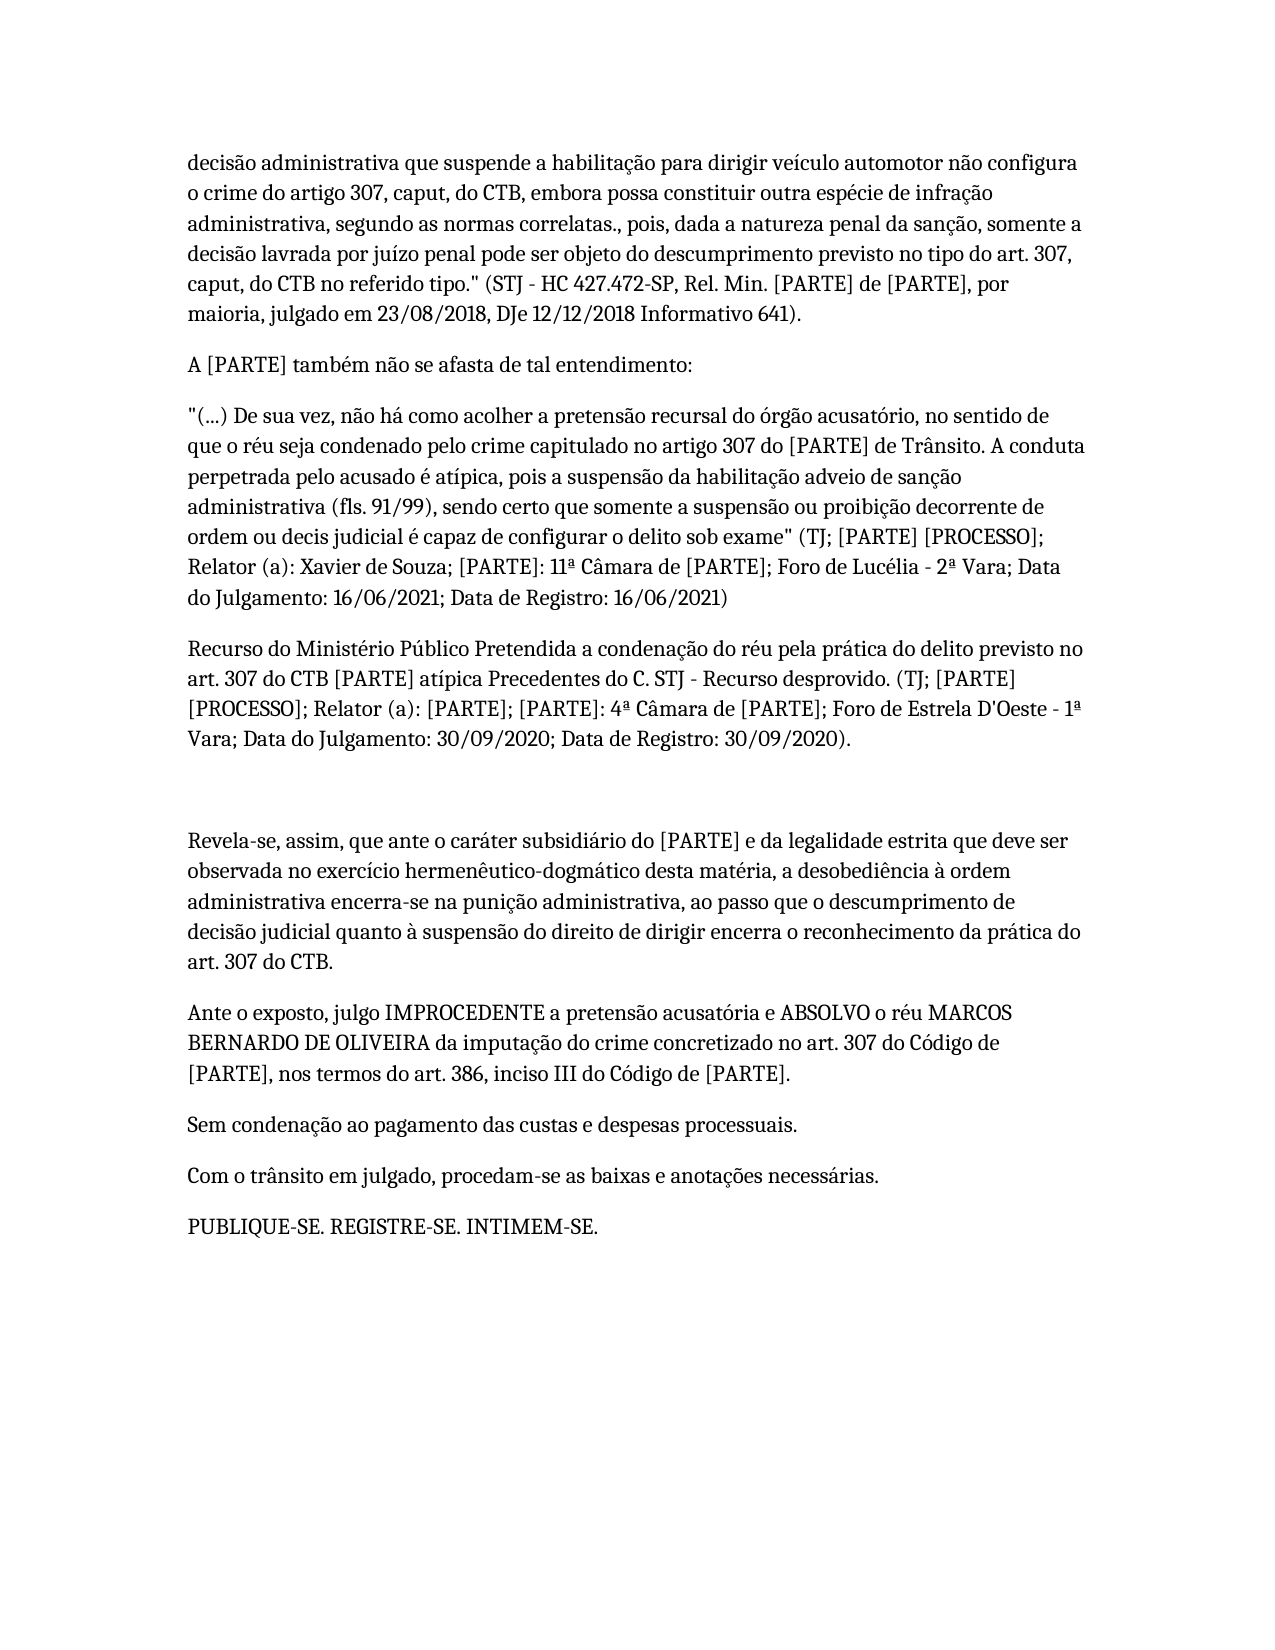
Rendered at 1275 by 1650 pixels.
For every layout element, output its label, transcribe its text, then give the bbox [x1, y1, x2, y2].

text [187, 150, 1087, 327]
text "(...) De sua vez, não há como acolher a pretensão recursal do órgão acusatório, no sentido de que o réu seja condenado pelo crime capitulado no artigo 307 do [PARTE] de Trânsito. A conduta perpetrada pelo acusado é atípica, pois a suspensão da habilitação adveio de sanção administrativa (fls. 91/99), sendo certo que somente a suspensão ou proibição decorrente de ordem ou decis judicial é capaz de configurar o delito sob exame" (TJ; [PARTE] [PROCESSO]; Relator (a): Xavier de Souza; [PARTE]: 11ª Câmara de [PARTE]; Foro de Lucélia - 2ª Vara; Data do Julgamento: 16/06/2021; Data de Registro: 16/06/2021) [187, 403, 1087, 611]
text Recurso do Ministério Público Pretendida a condenação do réu pela prática do delito previsto no art. 307 do CTB [PARTE] atípica Precedentes do C. STJ - Recurso desprovido. (TJ; [PARTE] [PROCESSO]; Relator (a): [PARTE]; [PARTE]: 4ª Câmara de [PARTE]; Foro de Estrela D'Oeste - 1ª Vara; Data do Julgamento: 30/09/2020; Data de Registro: 30/09/2020). [187, 635, 1087, 752]
text Revela-se, assim, que ante o caráter subsidiário do [PARTE] e da legalidade estrita que deve ser observada no exercício hermenêutico-dogmático desta matéria, a desobediência à ordem administrativa encerra-se na punição administrativa, ao passo que o descumprimento de decisão judicial quanto à suspensão do direito de dirigir encerra o reconhecimento da prática do art. 307 do CTB. [187, 828, 1087, 975]
text Ante o exposto, julgo IMPROCEDENTE a pretensão acusatória e ABSOLVO o réu MARCOS BERNARDO DE OLIVEIRA da imputação do crime concretizado no art. 307 do Código de [PARTE], nos termos do art. 386, inciso III do Código de [PARTE]. [187, 1000, 1087, 1087]
text Com o trânsito em julgado, procedam-se as baixas e anotações necessárias. [187, 1162, 1087, 1189]
text PUBLIQUE-SE. REGISTRE-SE. INTIMEM-SE. [187, 1213, 1087, 1240]
text Sem condenação ao pagamento das custas e despesas processuais. [187, 1111, 1087, 1138]
text A [PARTE] também não se afasta de tal entendimento: [187, 352, 1087, 378]
